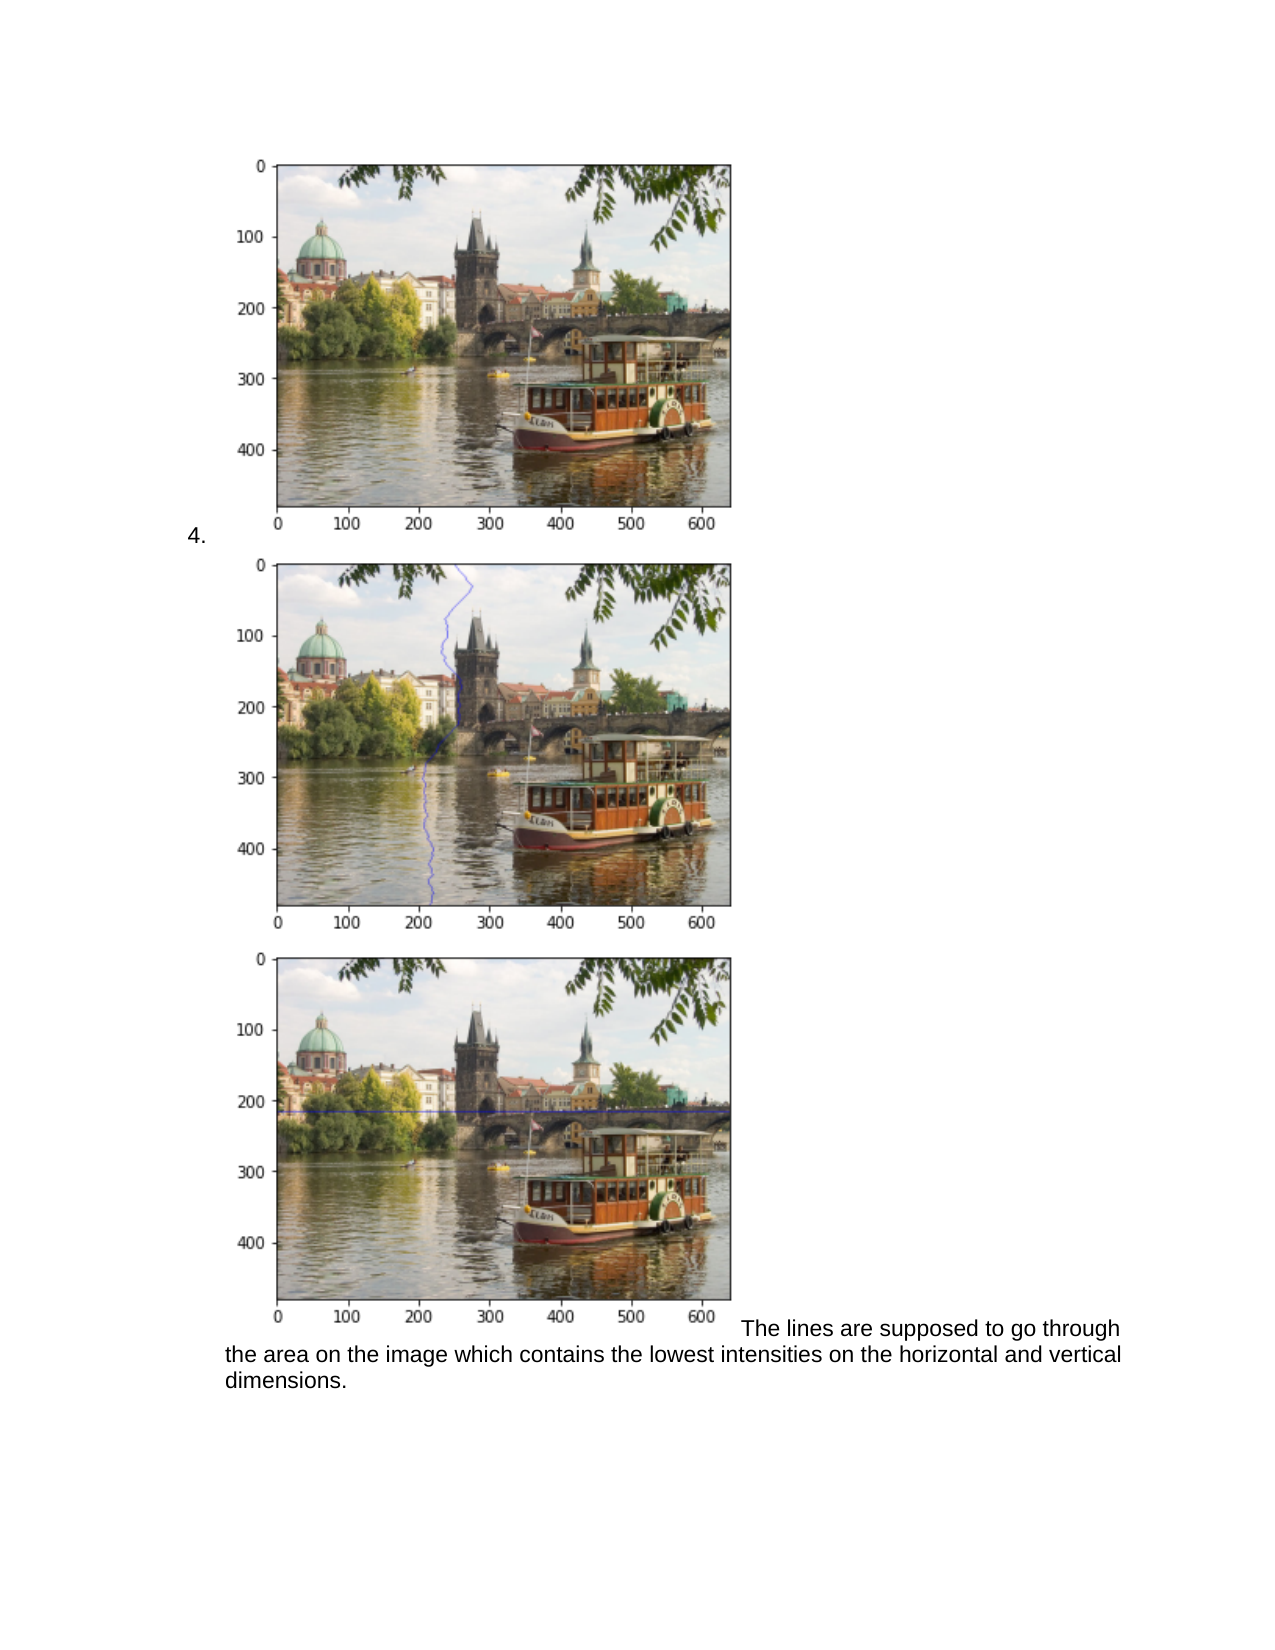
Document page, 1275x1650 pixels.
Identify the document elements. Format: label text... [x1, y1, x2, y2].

picture [225, 150, 741, 544]
picture [225, 548, 741, 1337]
